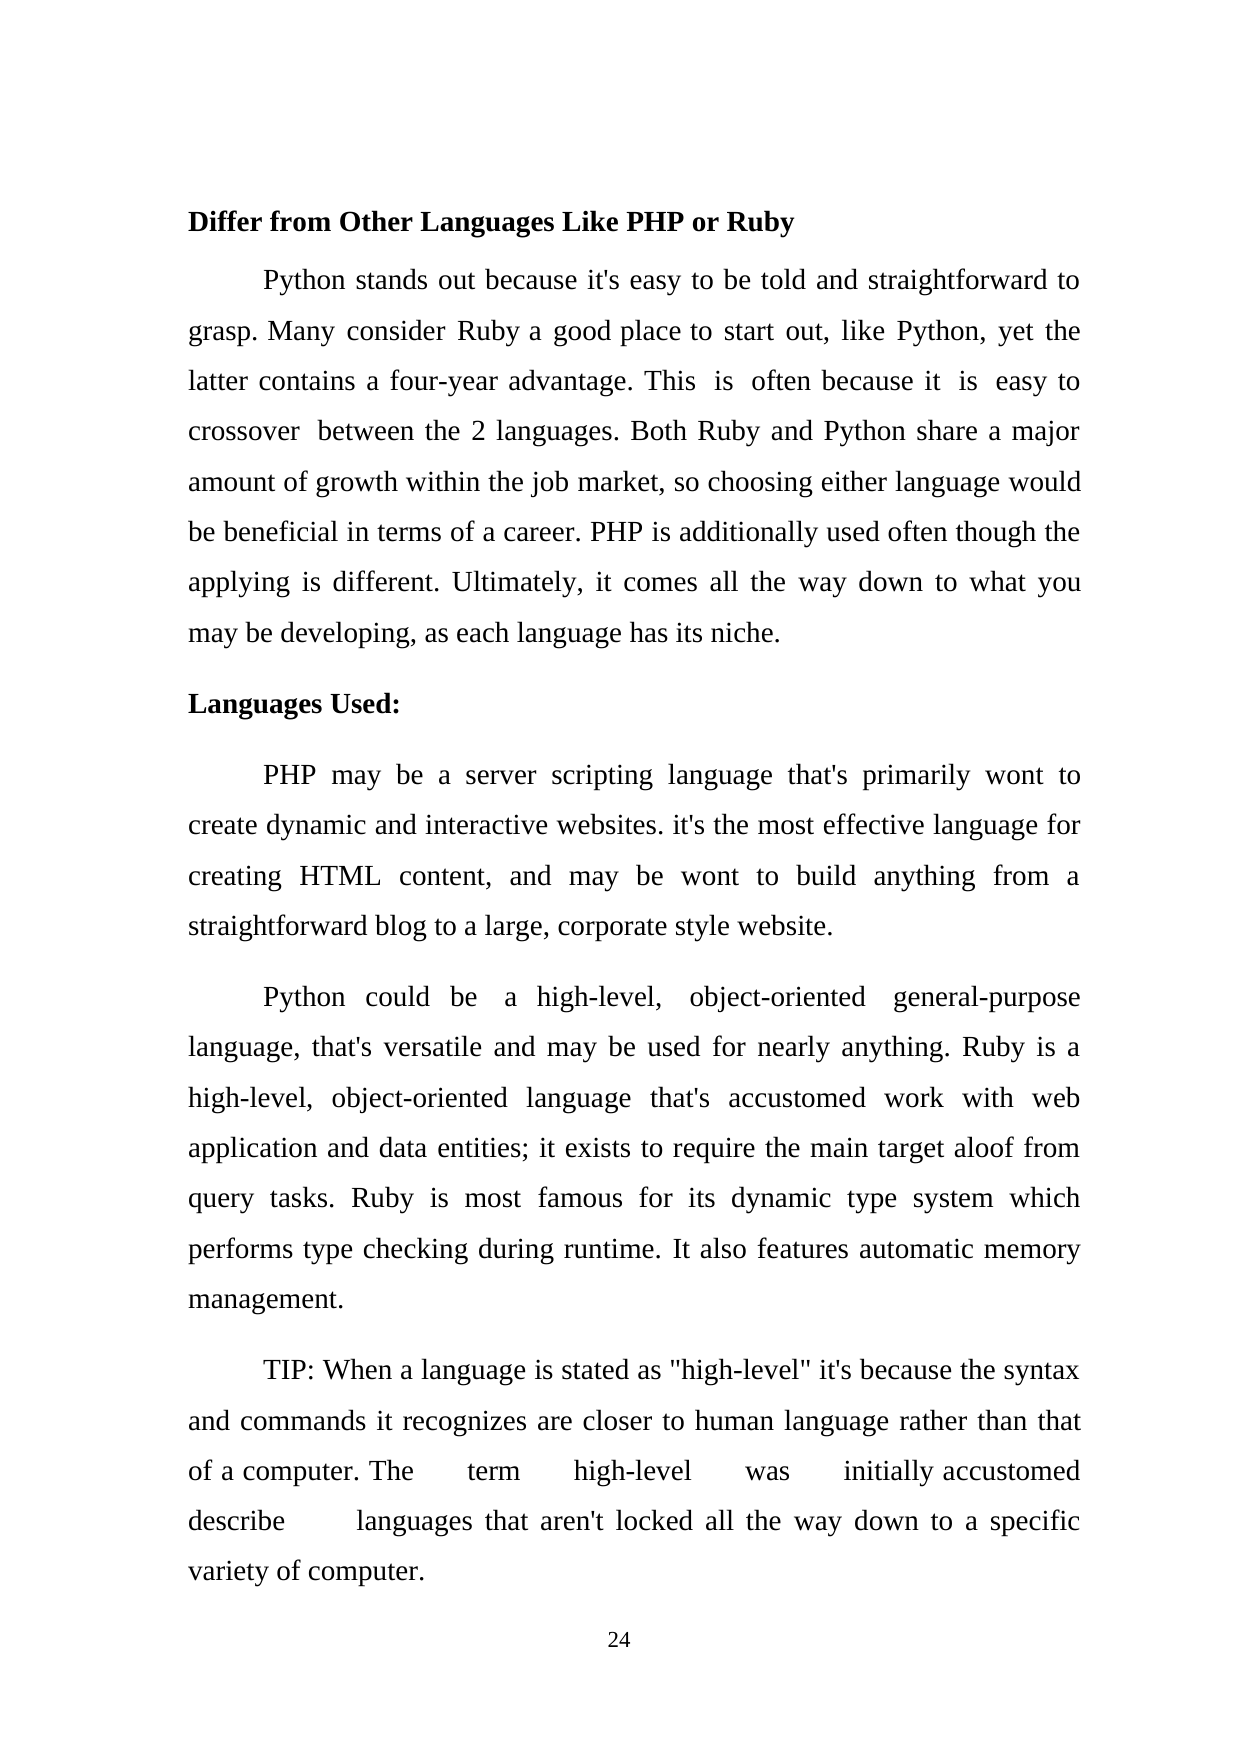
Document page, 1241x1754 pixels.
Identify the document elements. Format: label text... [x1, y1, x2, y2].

text TIP: When a language is stated as "high-level" it's because the syntax and commands it recognizes are closer to human language rather than that of a computer. The term high-level was initially accustomed describe languages that aren't locked all the way down to a specific variety of computer. [188, 1352, 1081, 1587]
subtitle Differ from Other Languages Like PHP or Ruby [188, 204, 1090, 237]
text Python stands out because it's easy to be told and straightforward to grasp. Many consider Ruby a good place to start out, like Python, yet the latter contains a four-year advantage. This is often because it is easy to crossover between the 2 languages. Both Ruby and Python share a major amount of growth within the job market, so choosing either language would be beneficial in terms of a career. PHP is additionally used often though the applying is different. Ultimately, it comes all the way down to what you may be developing, as each language has its niche. [188, 262, 1081, 648]
text PHP may be a server scripting language that's primarily wont to create dynamic and interactive websites. it's the most effective language for creating HTML content, and may be wont to build anything from a straightforward blog to a large, corporate style website. [188, 757, 1081, 942]
subtitle Languages Used: [188, 686, 1081, 720]
text Python could be a high-level, object-oriented general-purpose language, that's versatile and may be used for nearly anything. Ruby is a high-level, object-oriented language that's accustomed work with web application and data entities; it exists to require the main target aloof from query tasks. Ruby is most famous for its dynamic type system which performs type checking during runtime. It also features automatic memory management. [188, 979, 1081, 1314]
